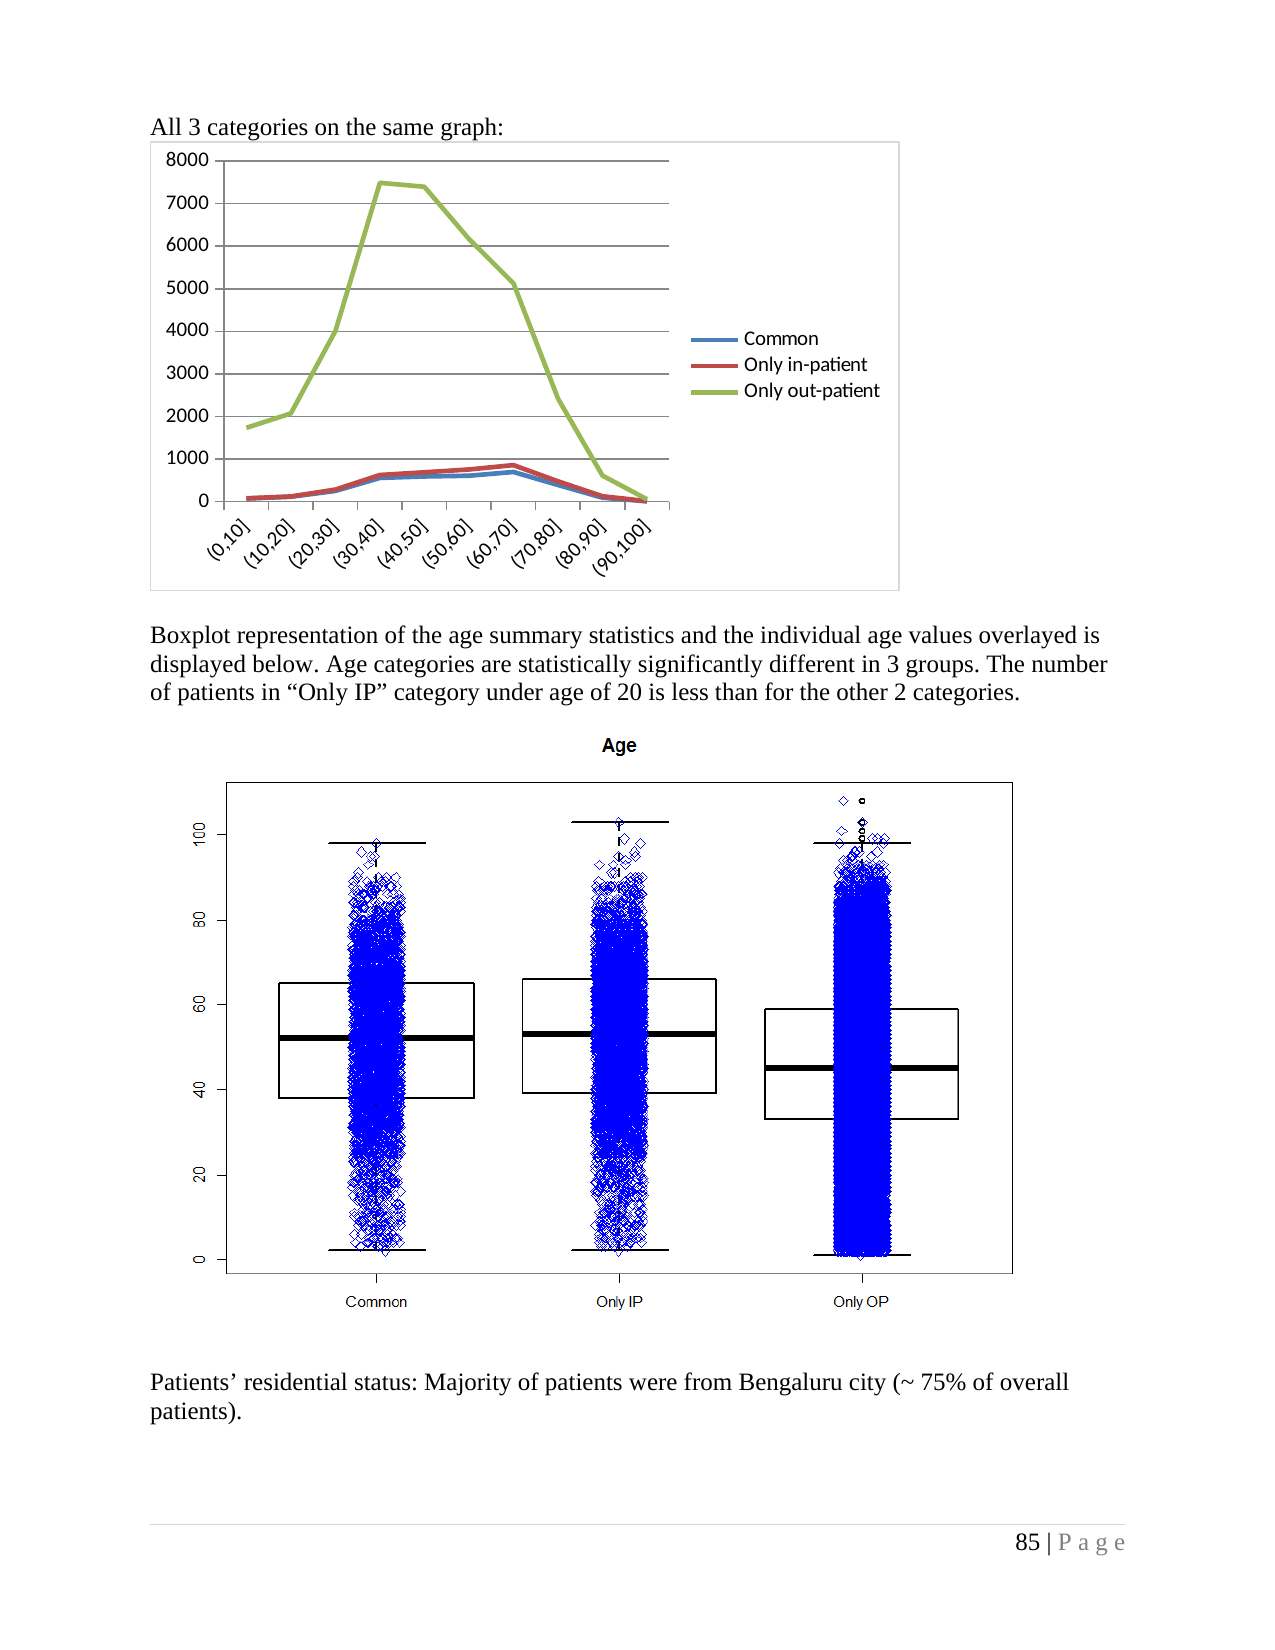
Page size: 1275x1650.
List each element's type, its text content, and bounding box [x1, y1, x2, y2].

text Boxplot representation of the age summary statistics and the individual age values overlayed is displayed below. Age categories are statistically significantly different in 3 groups. The number of patients in “Only IP” category under age of 20 is less than for the other 2 categories. [150, 620, 1125, 706]
text Patients’ residential status: Majority of patients were from Bengaluru city (~ 75% of overall patients). [150, 1367, 1125, 1425]
text All 3 categories on the same graph: [150, 112, 1125, 141]
picture [150, 706, 1050, 1368]
